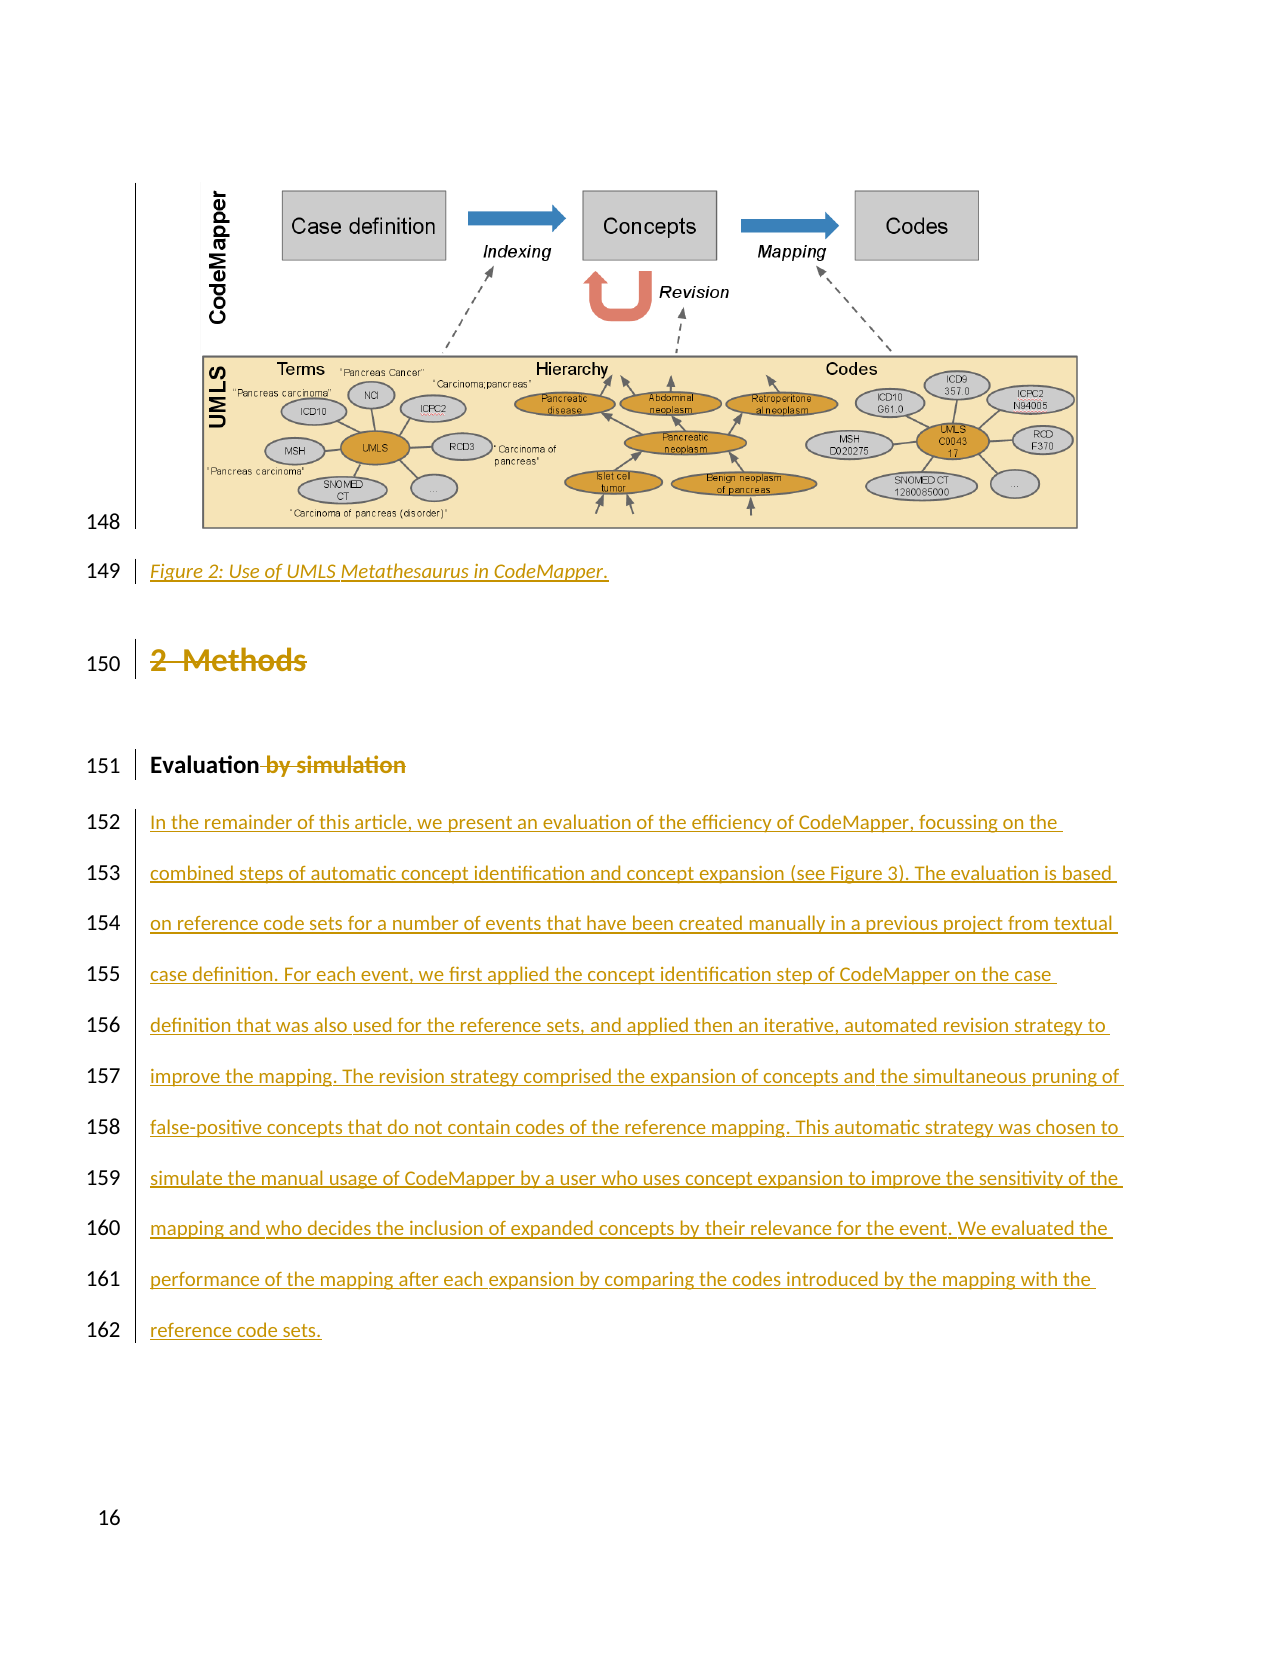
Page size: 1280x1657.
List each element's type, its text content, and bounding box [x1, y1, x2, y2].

subtitle Evaluation [150, 749, 1129, 780]
picture [200, 182, 1079, 530]
